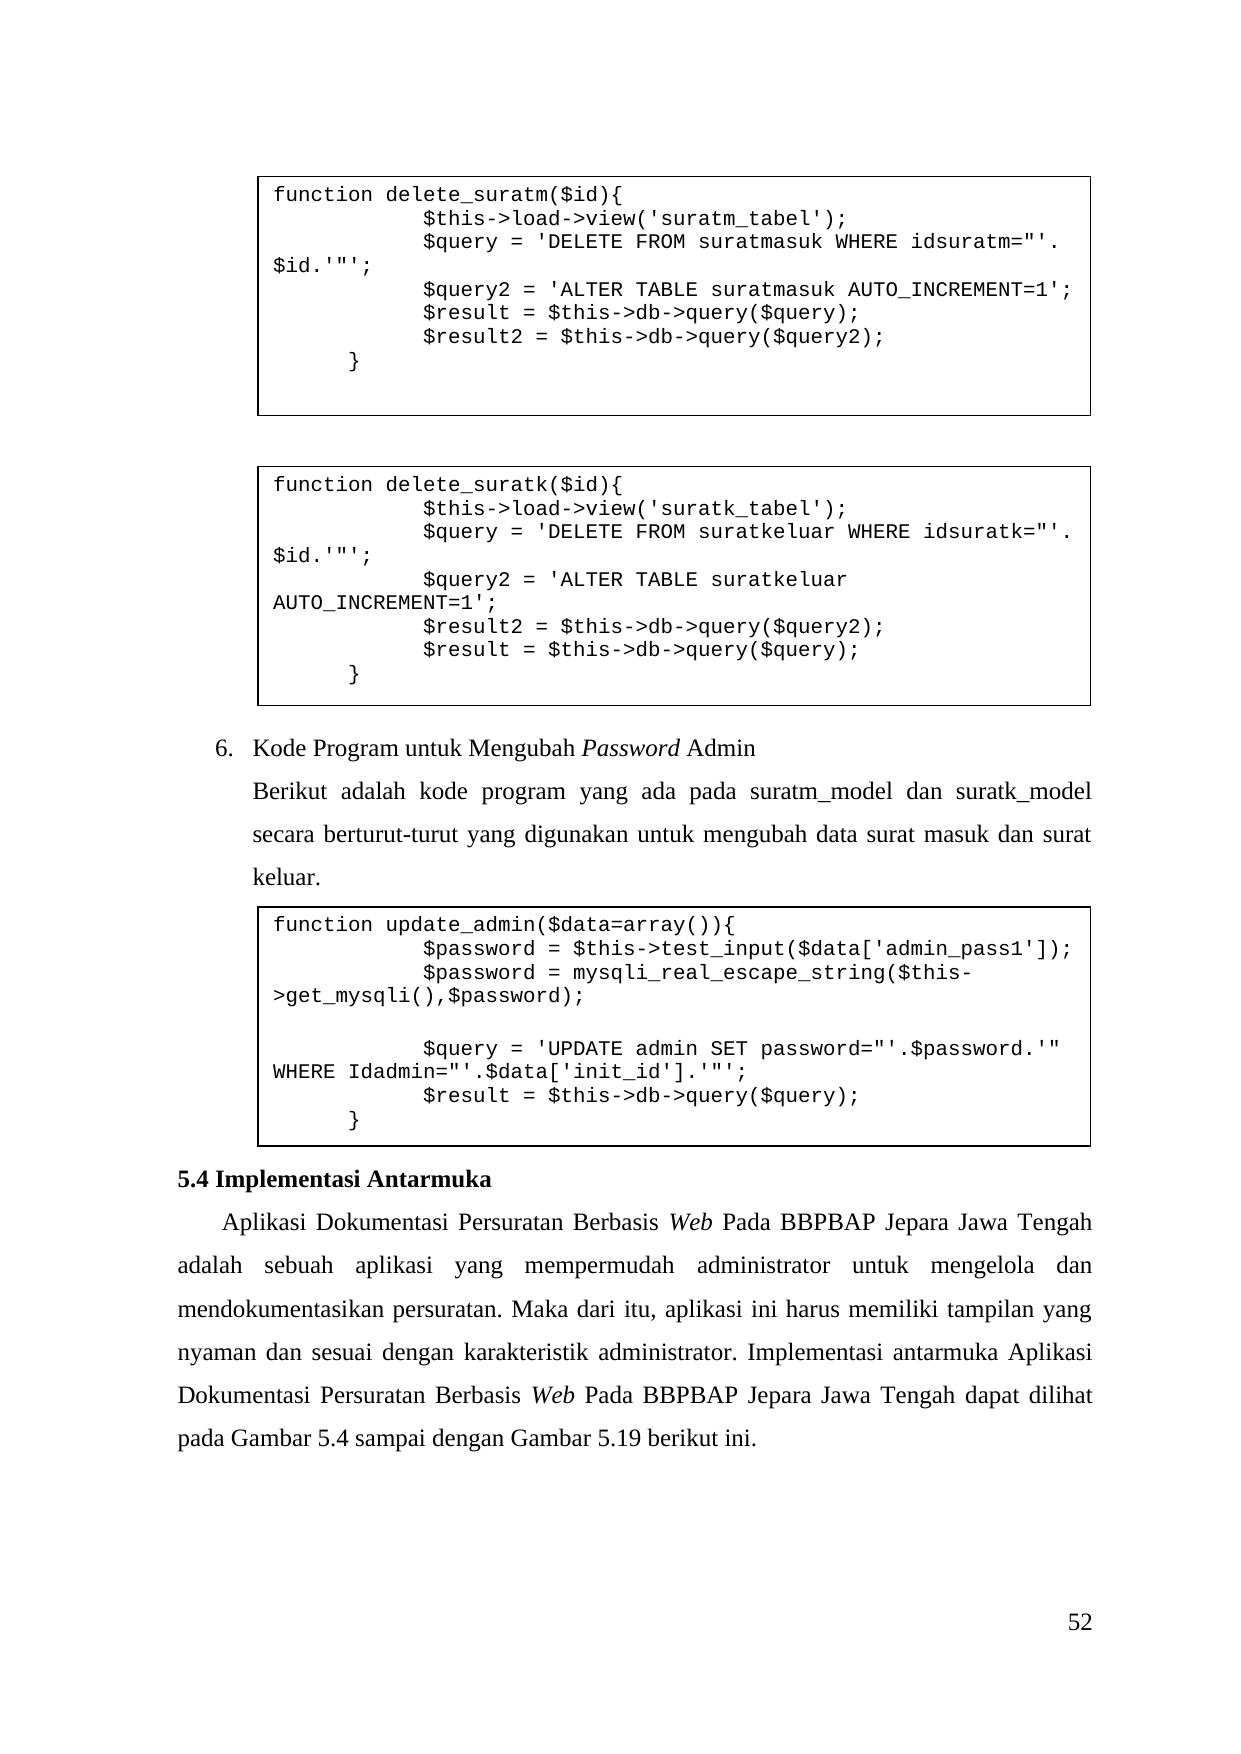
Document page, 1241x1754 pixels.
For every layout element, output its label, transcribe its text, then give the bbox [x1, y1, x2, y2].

list Berikut adalah kode program yang ada pada suratm_model dan suratk_model secara berturut-turut yang digunakan untuk mengubah data surat masuk dan surat keluar. [252, 776, 1092, 891]
list Kode Program untuk Mengubah Password Admin [215, 733, 1092, 762]
subtitle 5.4 Implementasi Antarmuka [177, 1164, 1092, 1193]
text Aplikasi Dokumentasi Persuratan Berbasis Web Pada BBPBAP Jepara Jawa Tengah adalah sebuah aplikasi yang mempermudah administrator untuk mengelola dan mendokumentasikan persuratan. Maka dari itu, aplikasi ini harus memiliki tampilan yang nyaman dan sesuai dengan karakteristik administrator. Implementasi antarmuka Aplikasi Dokumentasi Persuratan Berbasis Web Pada BBPBAP Jepara Jawa Tengah dapat dilihat pada Gambar 5.4 sampai dengan Gambar 5.19 berikut ini. [177, 1207, 1092, 1452]
